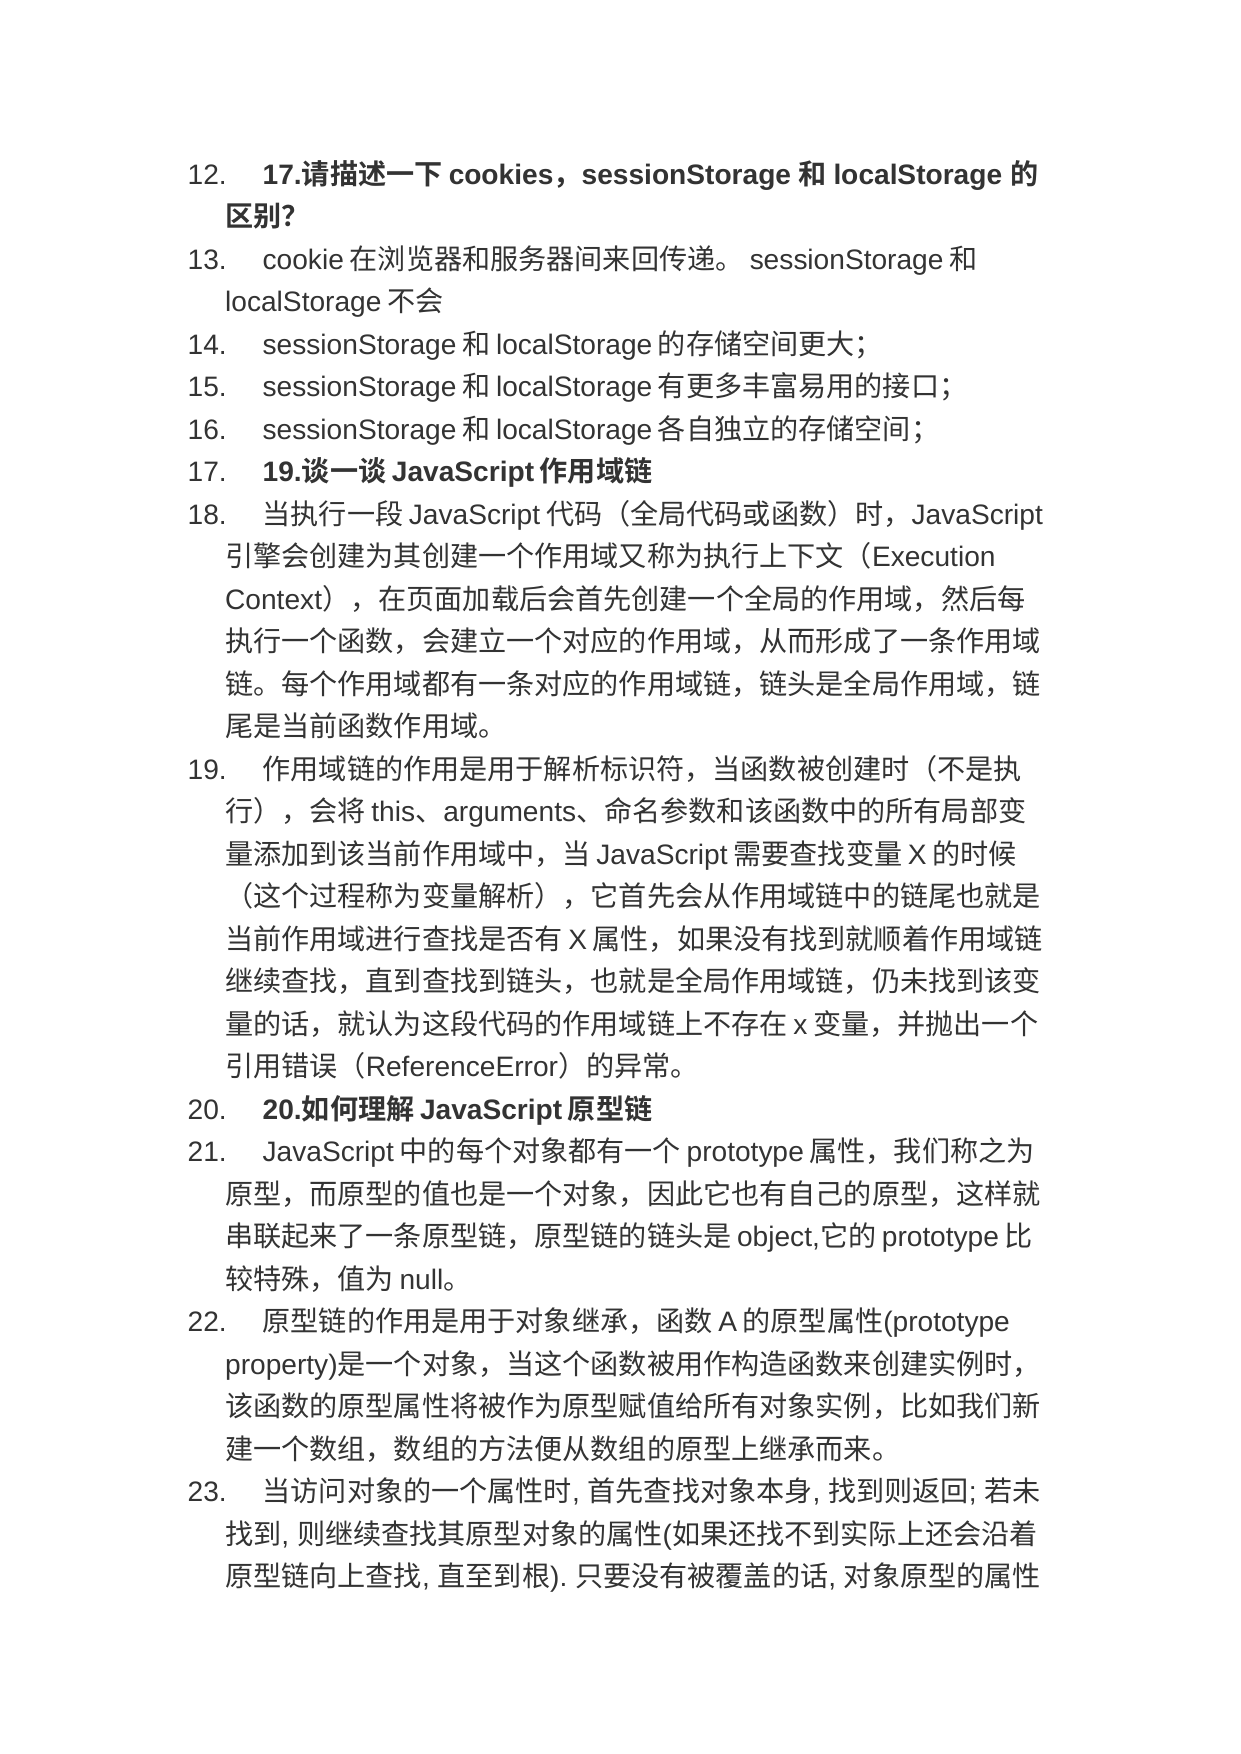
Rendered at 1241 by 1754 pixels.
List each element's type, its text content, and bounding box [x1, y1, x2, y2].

list 当执行一段JavaScript代码（全局代码或函数）时，JavaScript引擎会创建为其创建一个作用域又称为执行上下文（Execution Context），在页面加载后会首先创建一个全局的作用域，然后每执行一个函数，会建立一个对应的作用域，从而形成了一条作用域链。每个作用域都有一条对应的作用域链，链头是全局作用域，链尾是当前函数作用域。 [187, 490, 1053, 745]
list cookie在浏览器和服务器间来回传递。 sessionStorage和localStorage不会 [187, 235, 1053, 320]
list sessionStorage和localStorage的存储空间更大； [187, 320, 1053, 362]
list 作用域链的作用是用于解析标识符，当函数被创建时（不是执行），会将this、arguments、命名参数和该函数中的所有局部变量添加到该当前作用域中，当JavaScript需要查找变量X的时候（这个过程称为变量解析），它首先会从作用域链中的链尾也就是当前作用域进行查找是否有X属性，如果没有找到就顺着作用域链继续查找，直到查找到链头，也就是全局作用域链，仍未找到该变量的话，就认为这段代码的作用域链上不存在x变量，并抛出一个引用错误（ReferenceError）的异常。 [187, 745, 1053, 1085]
list 17.请描述一下 cookies，sessionStorage 和 localStorage 的区别？ [187, 150, 1053, 235]
list 原型链的作用是用于对象继承，函数A的原型属性(prototype property)是一个对象，当这个函数被用作构造函数来创建实例时，该函数的原型属性将被作为原型赋值给所有对象实例，比如我们新建一个数组，数组的方法便从数组的原型上继承而来。 [187, 1297, 1053, 1467]
list sessionStorage和localStorage有更多丰富易用的接口； [187, 362, 1053, 405]
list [187, 1467, 1053, 1595]
list sessionStorage和localStorage各自独立的存储空间； [187, 405, 1053, 447]
list 19.谈一谈JavaScript作用域链 [187, 447, 1053, 490]
list JavaScript中的每个对象都有一个prototype属性，我们称之为原型，而原型的值也是一个对象，因此它也有自己的原型，这样就串联起来了一条原型链，原型链的链头是object,它的prototype比较特殊，值为null。 [187, 1127, 1053, 1297]
list 20.如何理解JavaScript原型链 [187, 1085, 1053, 1127]
